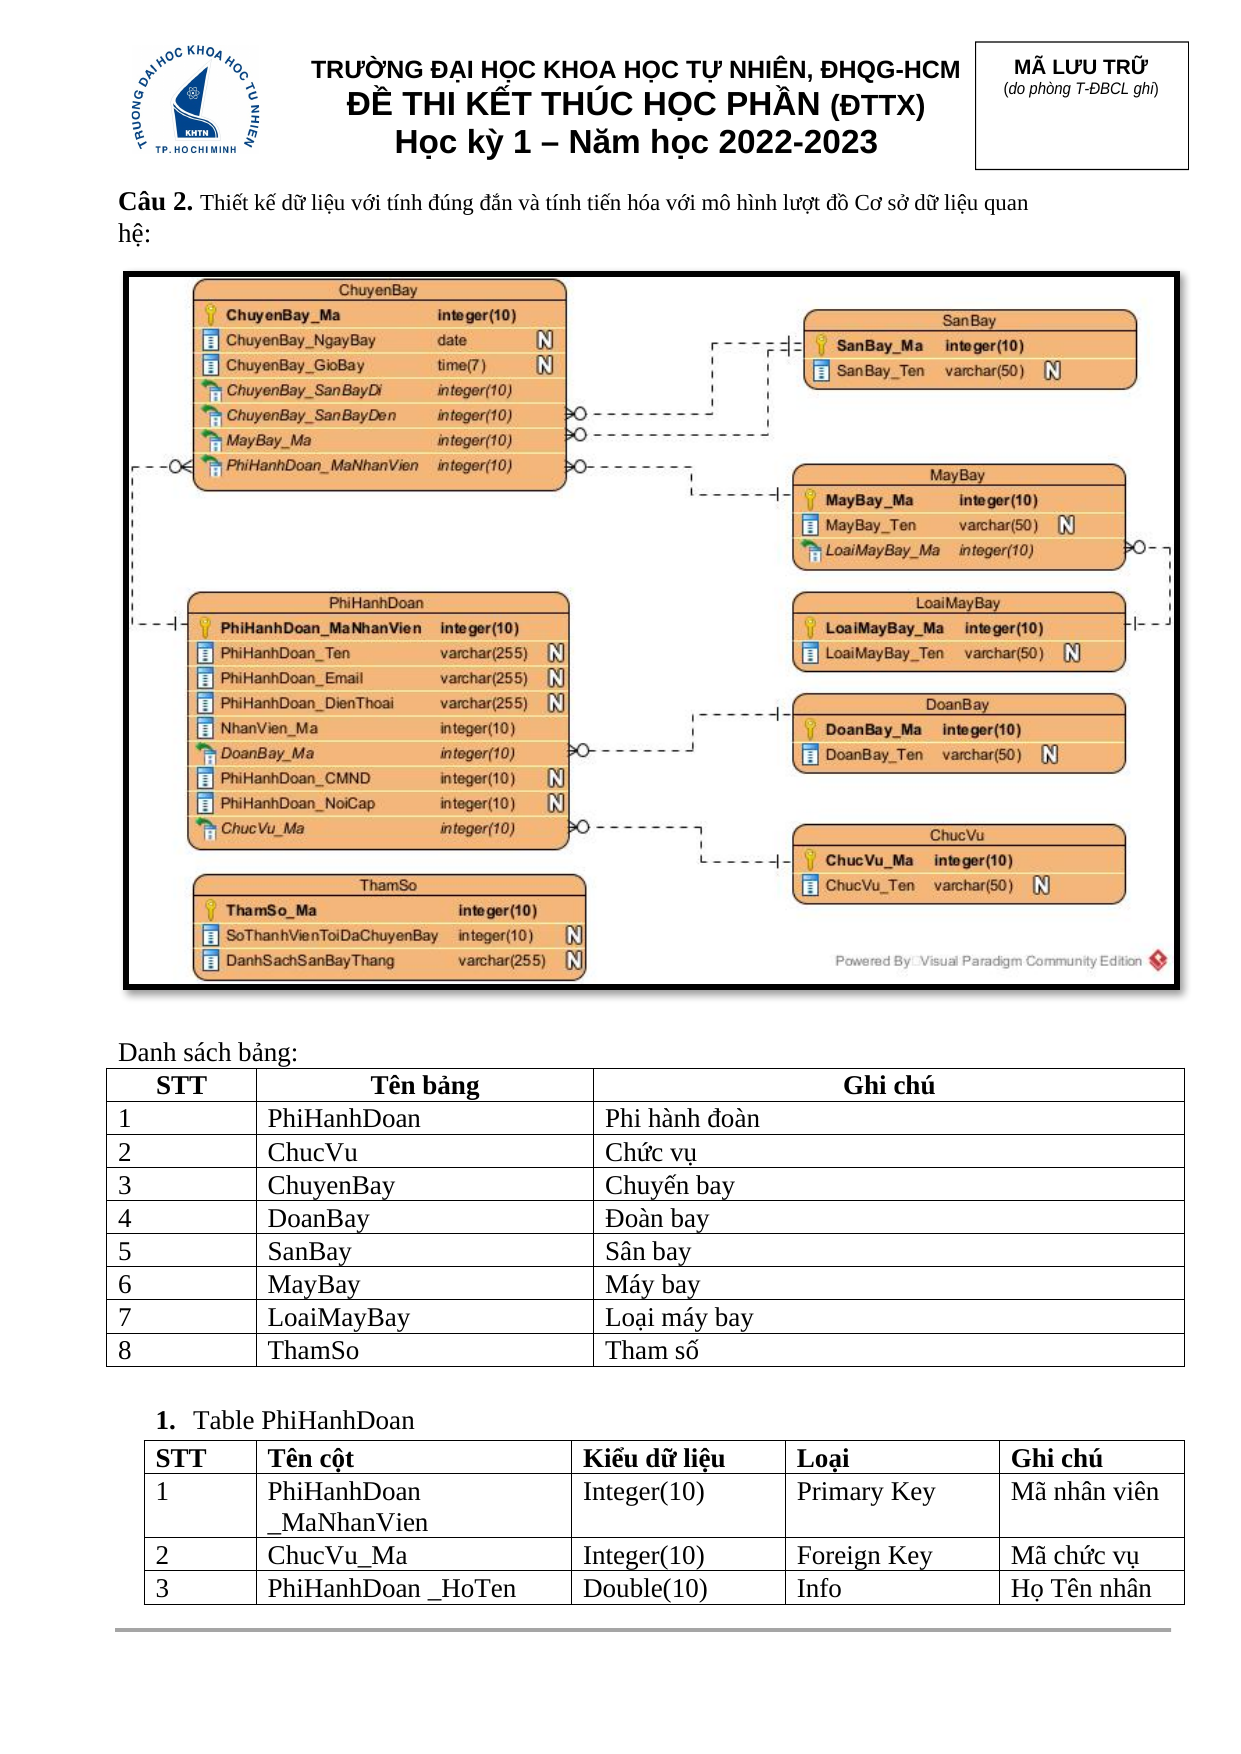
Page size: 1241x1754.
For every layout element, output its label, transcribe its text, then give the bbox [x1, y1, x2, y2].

table_header Ghi chú [1000, 1441, 1184, 1473]
table_header Kiểu dữ liệu [572, 1441, 785, 1473]
table_cell PhiHanhDoan _HoTen [257, 1571, 571, 1603]
table_cell Sân bay [594, 1234, 1184, 1266]
table_cell Phi hành đoàn [594, 1102, 1184, 1134]
table_cell Mã chức vụ [1000, 1538, 1184, 1570]
table_header STT [145, 1441, 256, 1473]
table_cell 6 [107, 1267, 256, 1299]
table_cell Họ Tên nhân viên [1000, 1571, 1184, 1603]
table_cell Máy bay [594, 1267, 1184, 1299]
text Danh sách bảng: [118, 1036, 1203, 1067]
table_header Tên cột [257, 1441, 571, 1473]
table_cell ChucVu_Ma [257, 1538, 571, 1570]
table_cell Đoàn bay [594, 1201, 1184, 1233]
table_cell Tham số [594, 1334, 1184, 1366]
table_header Ghi chú [594, 1069, 1184, 1101]
table_cell PhiHanhDoan _MaNhanVien [257, 1474, 571, 1537]
text Câu 2. Thiết kế dữ liệu với tính đúng đắn và tính tiến hóa với mô hình lượt đồ Cơ sở dữ liệu quan [118, 185, 1203, 216]
table_cell 1 [107, 1102, 256, 1134]
picture [131, 45, 260, 154]
table_cell 4 [107, 1201, 256, 1233]
table_header Loại [786, 1441, 999, 1473]
table_cell Info [786, 1571, 999, 1603]
table_cell Foreign Key [786, 1538, 999, 1570]
table_cell 8 [107, 1334, 256, 1366]
table_cell 2 [107, 1135, 256, 1167]
table_cell LoaiMayBay [257, 1300, 593, 1332]
text hệ: [118, 217, 1203, 248]
table_cell SanBay [257, 1234, 593, 1266]
table_header STT [107, 1069, 256, 1101]
table_cell 3 [107, 1168, 256, 1200]
picture [129, 277, 1174, 984]
table_cell Chức vụ [594, 1135, 1184, 1167]
table_cell DoanBay [257, 1201, 593, 1233]
table_cell MayBay [257, 1267, 593, 1299]
table_cell ChucVu [257, 1135, 593, 1167]
table_cell 2 [145, 1538, 256, 1570]
table_cell Primary Key [786, 1474, 999, 1537]
table_cell PhiHanhDoan [257, 1102, 593, 1134]
table_cell 7 [107, 1300, 256, 1332]
table_cell ThamSo [257, 1334, 593, 1366]
table_cell Mã nhân viên [1000, 1474, 1184, 1537]
table_cell ChuyenBay [257, 1168, 593, 1200]
table_cell 3 [145, 1571, 256, 1603]
table_cell Double(10) [572, 1571, 785, 1603]
table_cell Loại máy bay [594, 1300, 1184, 1332]
table_cell 5 [107, 1234, 256, 1266]
table_cell 1 [145, 1474, 256, 1537]
table_cell Integer(10) [572, 1474, 785, 1537]
table_cell Chuyến bay [594, 1168, 1184, 1200]
table_header Tên bảng [257, 1069, 593, 1101]
list Table PhiHanhDoan [155, 1404, 1203, 1435]
table_cell Integer(10) [572, 1538, 785, 1570]
